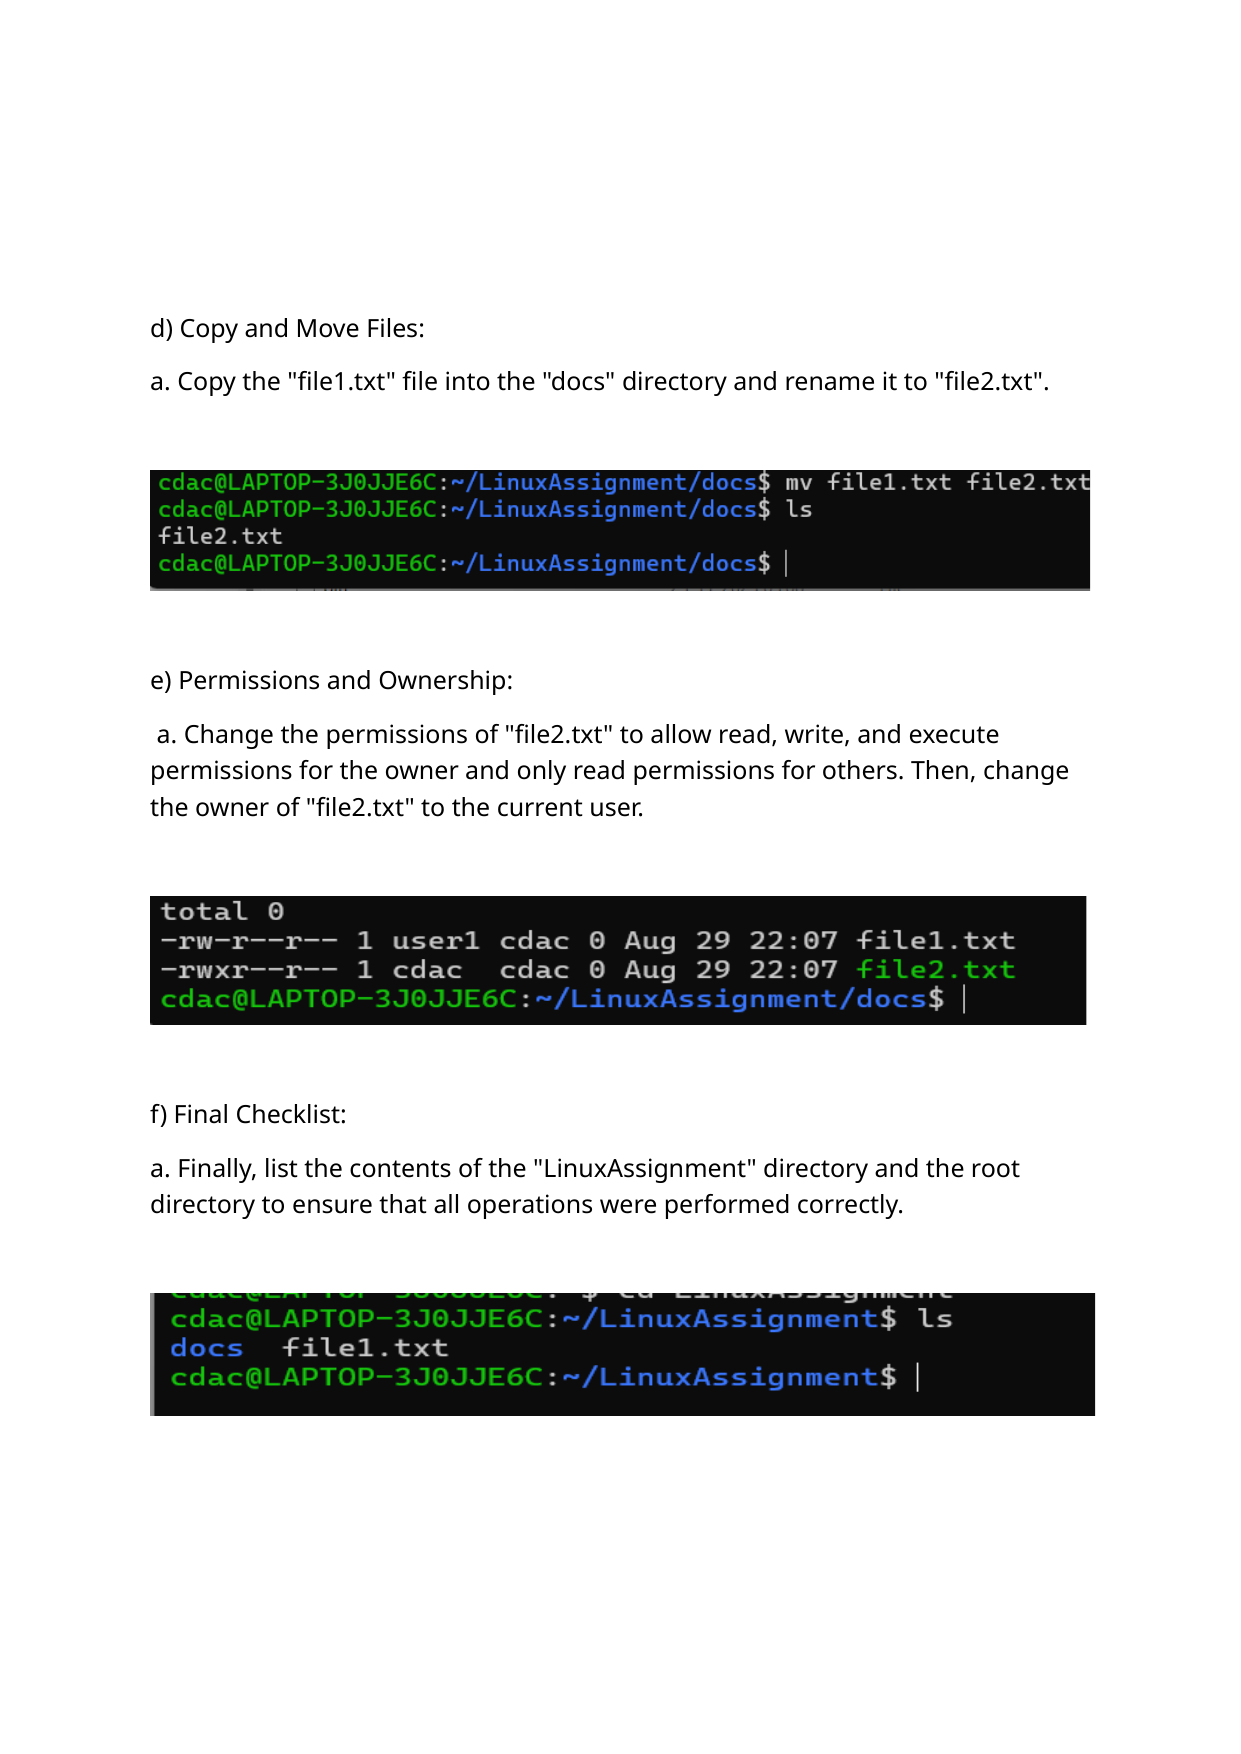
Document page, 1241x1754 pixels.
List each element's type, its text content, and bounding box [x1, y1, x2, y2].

picture [150, 470, 1091, 591]
text e) Permissions and Ownership: [150, 663, 1090, 697]
text d) Copy and Move Files: [150, 310, 1090, 344]
text f) Final Checklist: [150, 1097, 1090, 1131]
picture [150, 896, 1087, 1025]
text a. Copy the "file1.txt" file into the "docs" directory and rename it to "file2.txt". [150, 364, 1090, 398]
text a. Change the permissions of "file2.txt" to allow read, write, and execute permissions for the owner and only read permissions for others. Then, change the owner of "file2.txt" to the current user. [150, 716, 1090, 824]
picture [150, 1293, 1096, 1416]
text a. Finally, list the contents of the "LinuxAssignment" directory and the root directory to ensure that all operations were performed correctly. [150, 1150, 1090, 1221]
